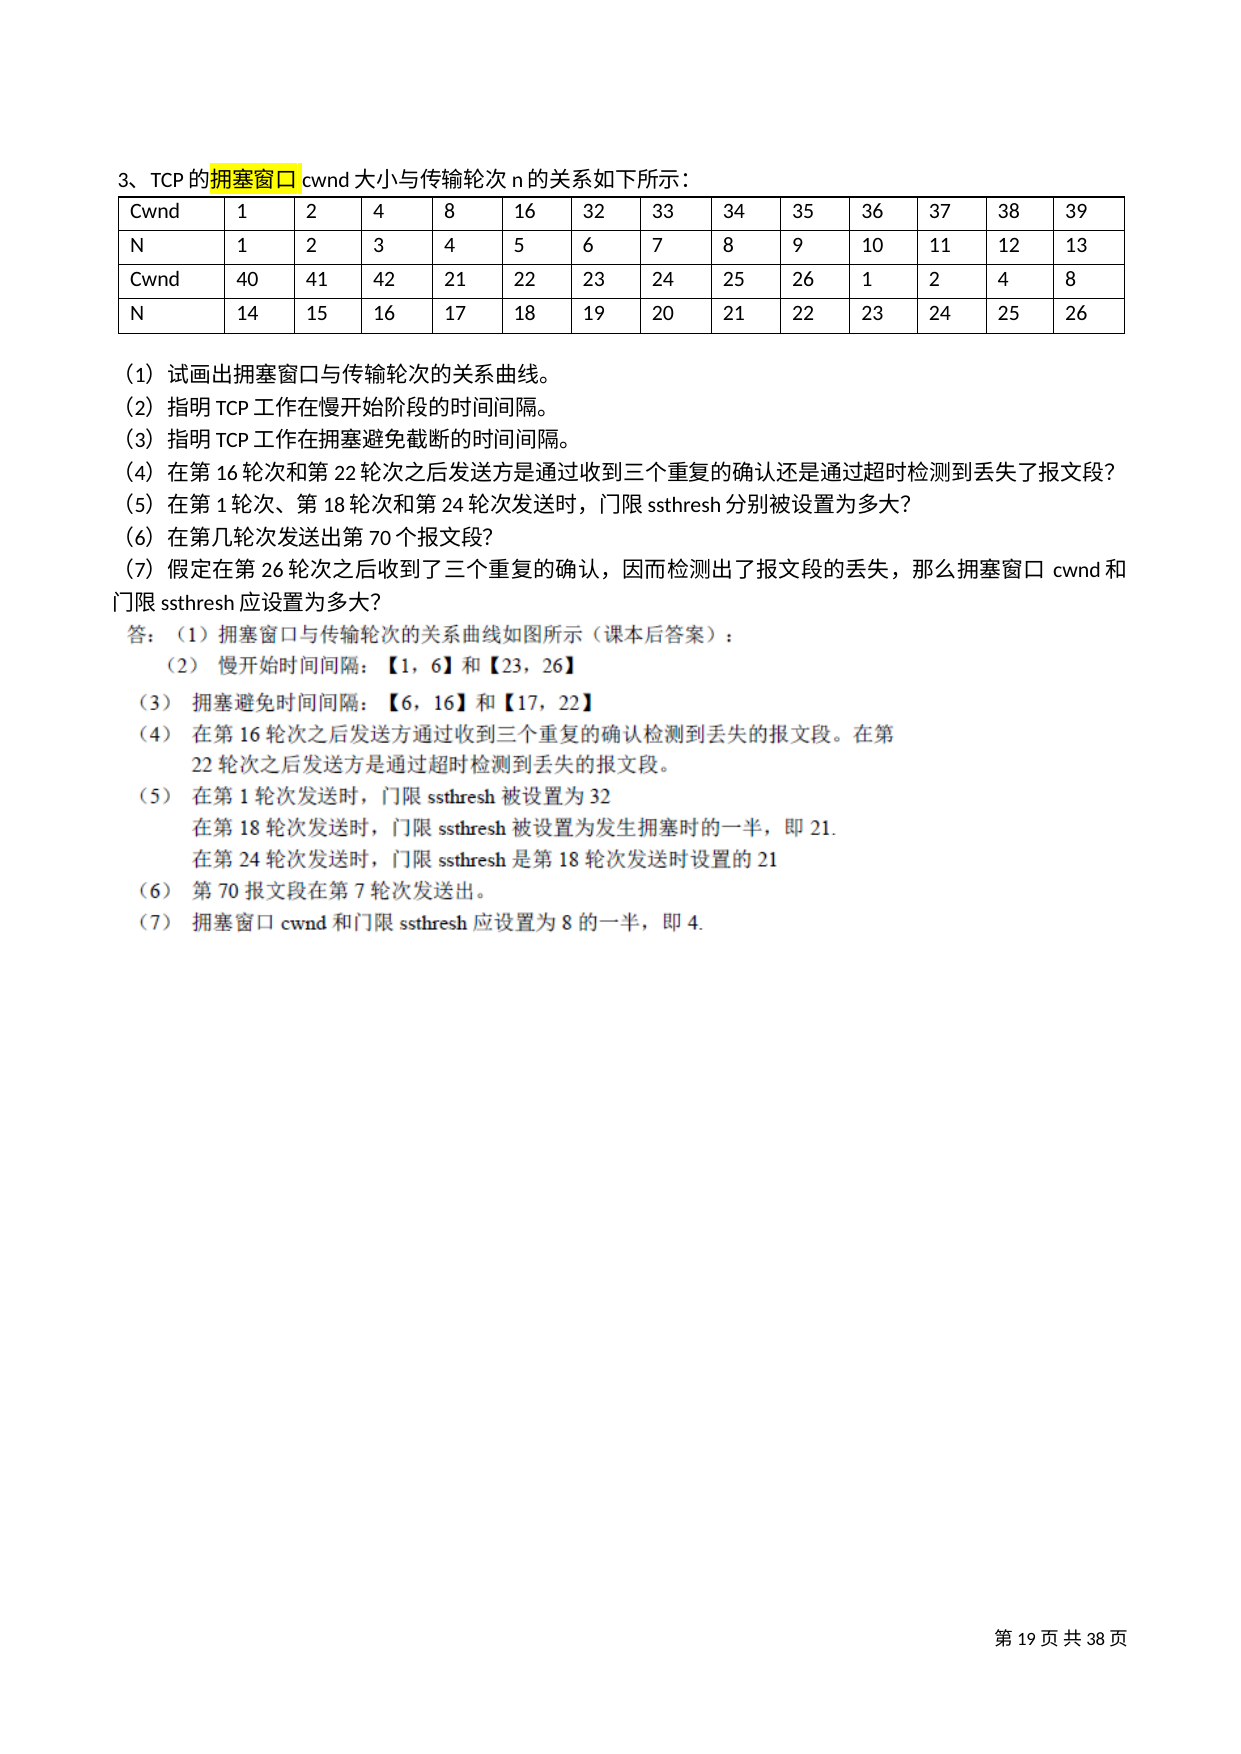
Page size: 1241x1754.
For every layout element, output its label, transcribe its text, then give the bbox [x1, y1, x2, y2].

table_header 33 [641, 198, 711, 230]
table_cell 15 [295, 299, 361, 333]
table_cell 5 [503, 231, 571, 264]
table_cell 26 [1054, 299, 1124, 333]
table_cell 23 [572, 265, 640, 298]
table_cell 12 [987, 231, 1053, 264]
table_cell 23 [850, 299, 917, 333]
table_cell Cwnd [119, 265, 224, 298]
table_cell 14 [225, 299, 294, 333]
table_cell 2 [295, 231, 361, 264]
list 假定在第26轮次之后收到了三个重复的确认，因而检测出了报文段的丢失，那么拥塞窗口cwnd和门限ssthresh应设置为多大？ [112, 552, 1128, 617]
table_cell 41 [295, 265, 361, 298]
table_cell 13 [1054, 231, 1124, 264]
table_header 38 [987, 198, 1053, 230]
table_cell 16 [362, 299, 432, 333]
table_cell 24 [918, 299, 986, 333]
table_cell 7 [641, 231, 711, 264]
table_cell 1 [225, 231, 294, 264]
table_cell 8 [1054, 265, 1124, 298]
list 指明TCP工作在拥塞避免截断的时间间隔。 [112, 422, 1128, 454]
table_header 37 [918, 198, 986, 230]
table_header 4 [362, 198, 432, 230]
table_cell 8 [712, 231, 780, 264]
list 在第16轮次和第22轮次之后发送方是通过收到三个重复的确认还是通过超时检测到丢失了报文段？ [112, 454, 1128, 487]
table_cell 11 [918, 231, 986, 264]
list 试画出拥塞窗口与传输轮次的关系曲线。 [112, 194, 1128, 389]
table_cell 4 [433, 231, 502, 264]
text 3、TCP的拥塞窗口cwnd大小与传输轮次n的关系如下所示： [112, 162, 1128, 194]
table_cell N [119, 299, 224, 333]
table_header 8 [433, 198, 502, 230]
table_cell 26 [781, 265, 849, 298]
table_header 2 [295, 198, 361, 230]
picture [132, 689, 905, 935]
table_cell 3 [362, 231, 432, 264]
table_header 34 [712, 198, 780, 230]
table_cell 25 [712, 265, 780, 298]
table_header 35 [781, 198, 849, 230]
list 在第几轮次发送出第70个报文段？ [112, 519, 1128, 552]
table_header 1 [225, 198, 294, 230]
table_cell 9 [781, 231, 849, 264]
table_cell 10 [850, 231, 917, 264]
table_cell 6 [572, 231, 640, 264]
table_cell 42 [362, 265, 432, 298]
table_cell 40 [225, 265, 294, 298]
table_cell 2 [918, 265, 986, 298]
table_header 39 [1054, 198, 1124, 230]
table_cell 19 [572, 299, 640, 333]
picture [112, 617, 747, 677]
table_cell 22 [503, 265, 571, 298]
table_cell 1 [850, 265, 917, 298]
list 指明TCP工作在慢开始阶段的时间间隔。 [112, 389, 1128, 422]
table_header 16 [503, 198, 571, 230]
table_cell 21 [433, 265, 502, 298]
table_header Cwnd [119, 198, 224, 230]
table_cell 17 [433, 299, 502, 333]
table_cell 25 [987, 299, 1053, 333]
table_cell 4 [987, 265, 1053, 298]
table_cell 24 [641, 265, 711, 298]
table_cell 22 [781, 299, 849, 333]
list 在第1轮次、第18轮次和第24轮次发送时，门限ssthresh分别被设置为多大？ [112, 487, 1128, 519]
table_header 36 [850, 198, 917, 230]
table_cell 21 [712, 299, 780, 333]
table_header 32 [572, 198, 640, 230]
table_cell 20 [641, 299, 711, 333]
table_cell 18 [503, 299, 571, 333]
table_cell N [119, 231, 224, 264]
